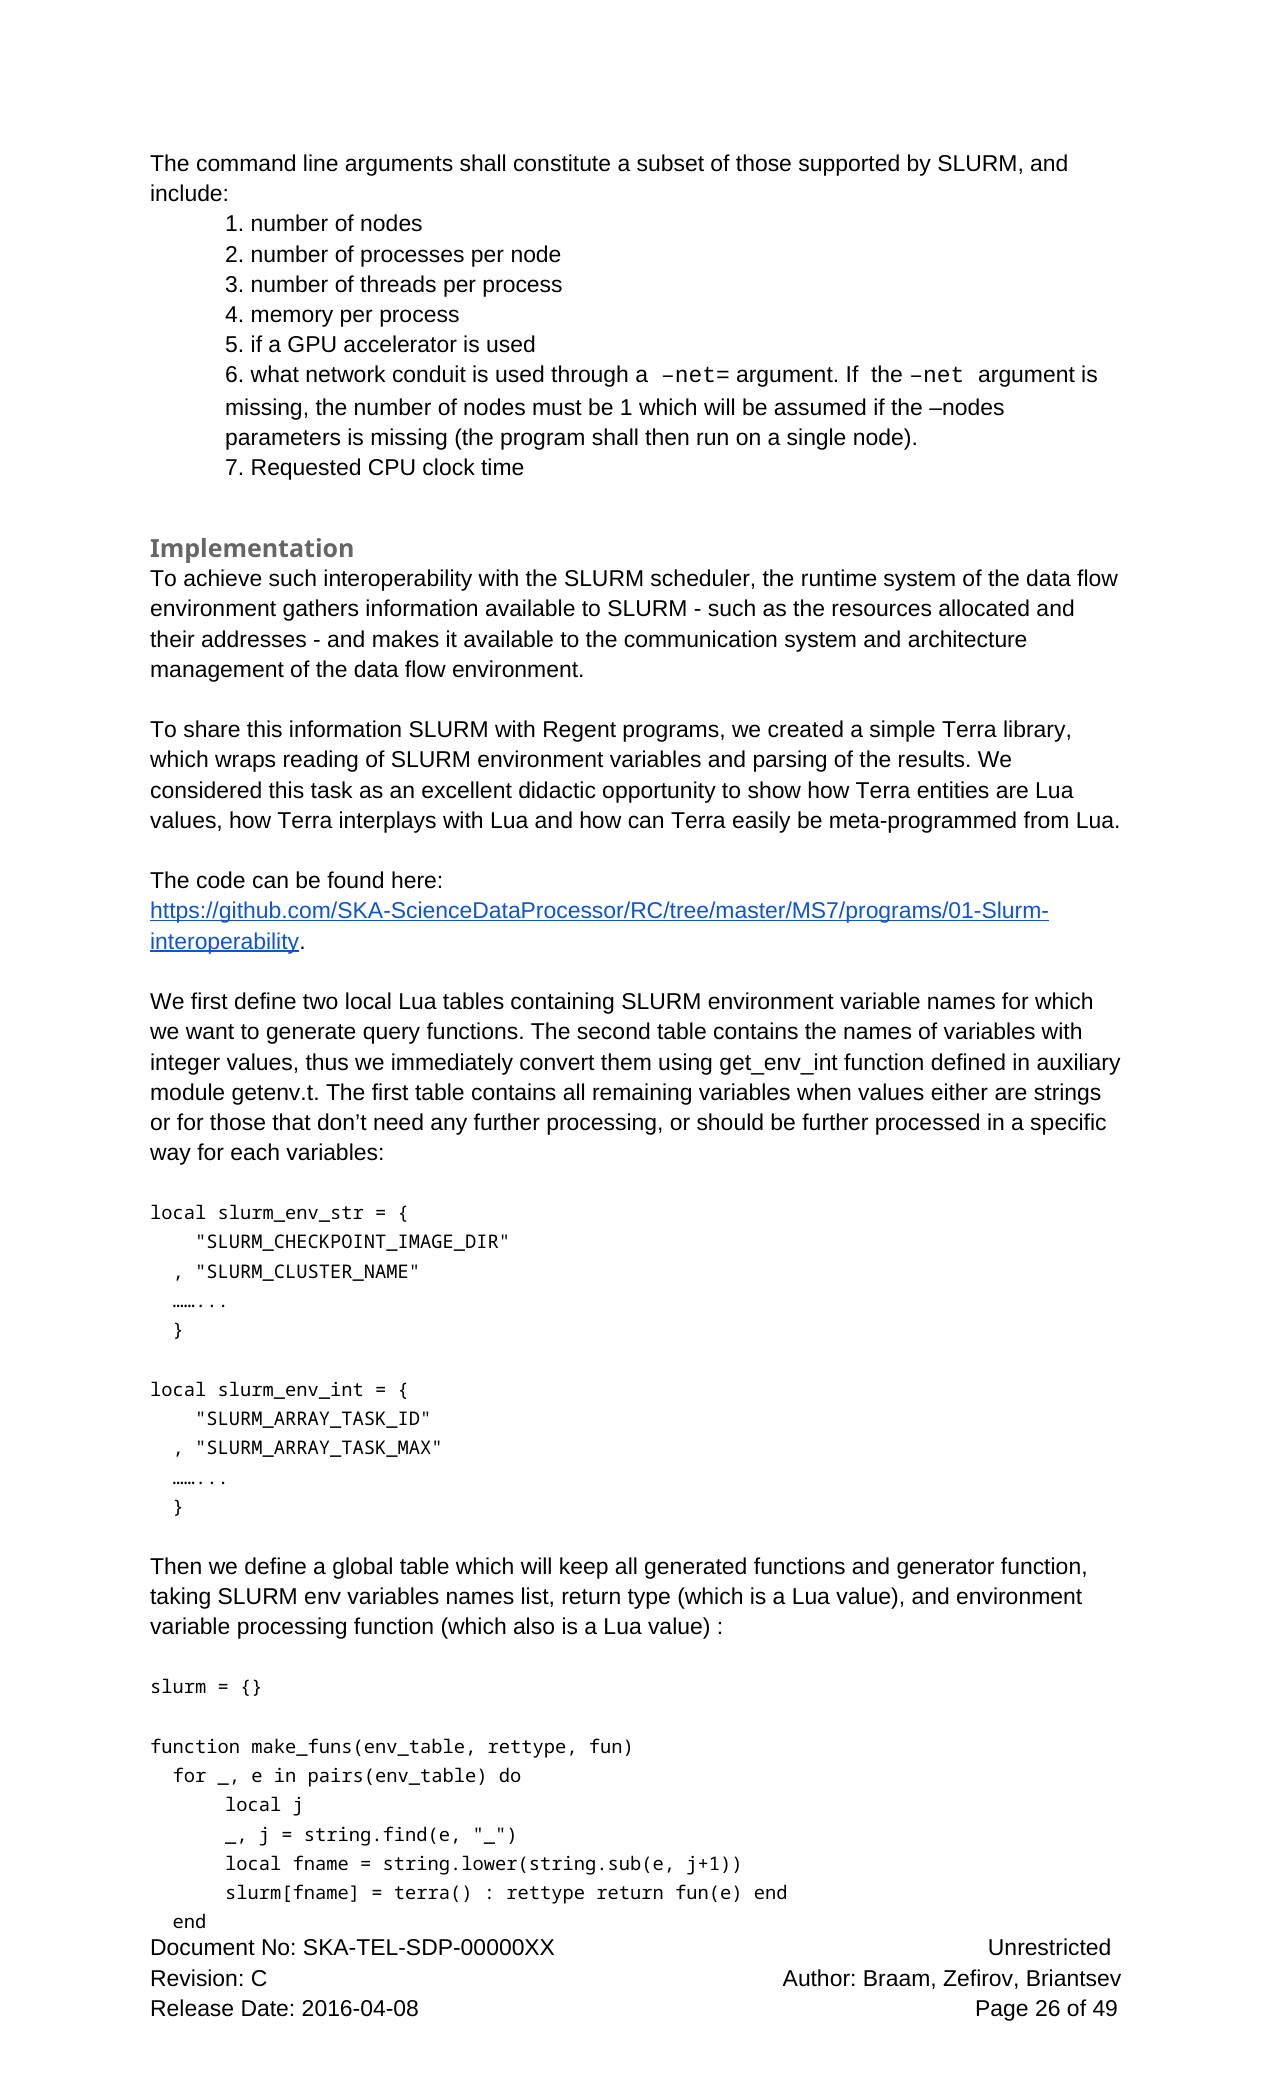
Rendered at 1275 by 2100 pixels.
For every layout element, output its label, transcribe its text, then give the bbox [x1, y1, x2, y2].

text 6. what network conduit is used through a –net= argument. If the –net argument is missing, the number of nodes must be 1 which will be assumed if the –nodes parameters is missing (the program shall then run on a single node). [225, 361, 1125, 450]
text function make_funs(env_table, rettype, fun) [150, 1733, 1125, 1758]
text local j [150, 1792, 1125, 1817]
text We first define two local Lua tables containing SLURM environment variable names for which we want to generate query functions. The second table contains the names of variables with integer values, thus we immediately convert them using get_env_int function defined in auxiliary module getenv.t. The first table contains all remaining variables when values either are strings or for those that don’t need any further processing, or should be further processed in a specific way for each variables: [150, 988, 1125, 1166]
text local slurm_env_str = { [150, 1199, 1125, 1225]
text ……... [150, 1464, 1125, 1489]
text 4. memory per process [225, 301, 1125, 327]
text 1. number of nodes [225, 210, 1125, 237]
text To achieve such interoperability with the SLURM scheduler, the runtime system of the data flow environment gathers information available to SLURM - such as the resources allocated and their addresses - and makes it available to the communication system and architecture management of the data flow environment. [150, 565, 1125, 682]
text Then we define a global table which will keep all generated functions and generator function, taking SLURM env variables names list, return type (which is a Lua value), and environment variable processing function (which also is a Lua value) : [150, 1553, 1125, 1639]
text for _, e in pairs(env_table) do [150, 1762, 1125, 1788]
text _, j = string.find(e, "_") [150, 1821, 1125, 1846]
text "SLURM_CHECKPOINT_IMAGE_DIR" [150, 1229, 1125, 1254]
text local fname = string.lower(string.sub(e, j+1)) [150, 1850, 1125, 1876]
text The command line arguments shall constitute a subset of those supported by SLURM, and include: [150, 150, 1125, 207]
text 2. number of processes per node [225, 241, 1125, 267]
text ……... [150, 1287, 1125, 1313]
text slurm = {} [150, 1673, 1125, 1699]
text } [150, 1317, 1125, 1342]
text The code can be found here: https://github.com/SKA-ScienceDataProcessor/RC/tree/master/MS7/programs/01-Slurm-interoperability. [150, 867, 1125, 954]
text 3. number of threads per process [225, 271, 1125, 297]
text slurm[fname] = terra() : rettype return fun(e) end [150, 1879, 1125, 1905]
text 5. if a GPU accelerator is used [225, 331, 1125, 358]
text local slurm_env_int = { [150, 1376, 1125, 1402]
subtitle Implementation [150, 531, 1125, 565]
text , "SLURM_CLUSTER_NAME" [150, 1258, 1125, 1284]
text } [150, 1493, 1125, 1519]
text "SLURM_ARRAY_TASK_ID" [150, 1405, 1125, 1431]
text end [150, 1909, 1125, 1934]
text 7. Requested CPU clock time [225, 454, 1125, 480]
text , "SLURM_ARRAY_TASK_MAX" [150, 1435, 1125, 1460]
text To share this information SLURM with Regent programs, we created a simple Terra library, which wraps reading of SLURM environment variables and parsing of the results. We considered this task as an excellent didactic opportunity to show how Terra entities are Lua values, how Terra interplays with Lua and how can Terra easily be meta-programmed from Lua. [150, 716, 1125, 833]
